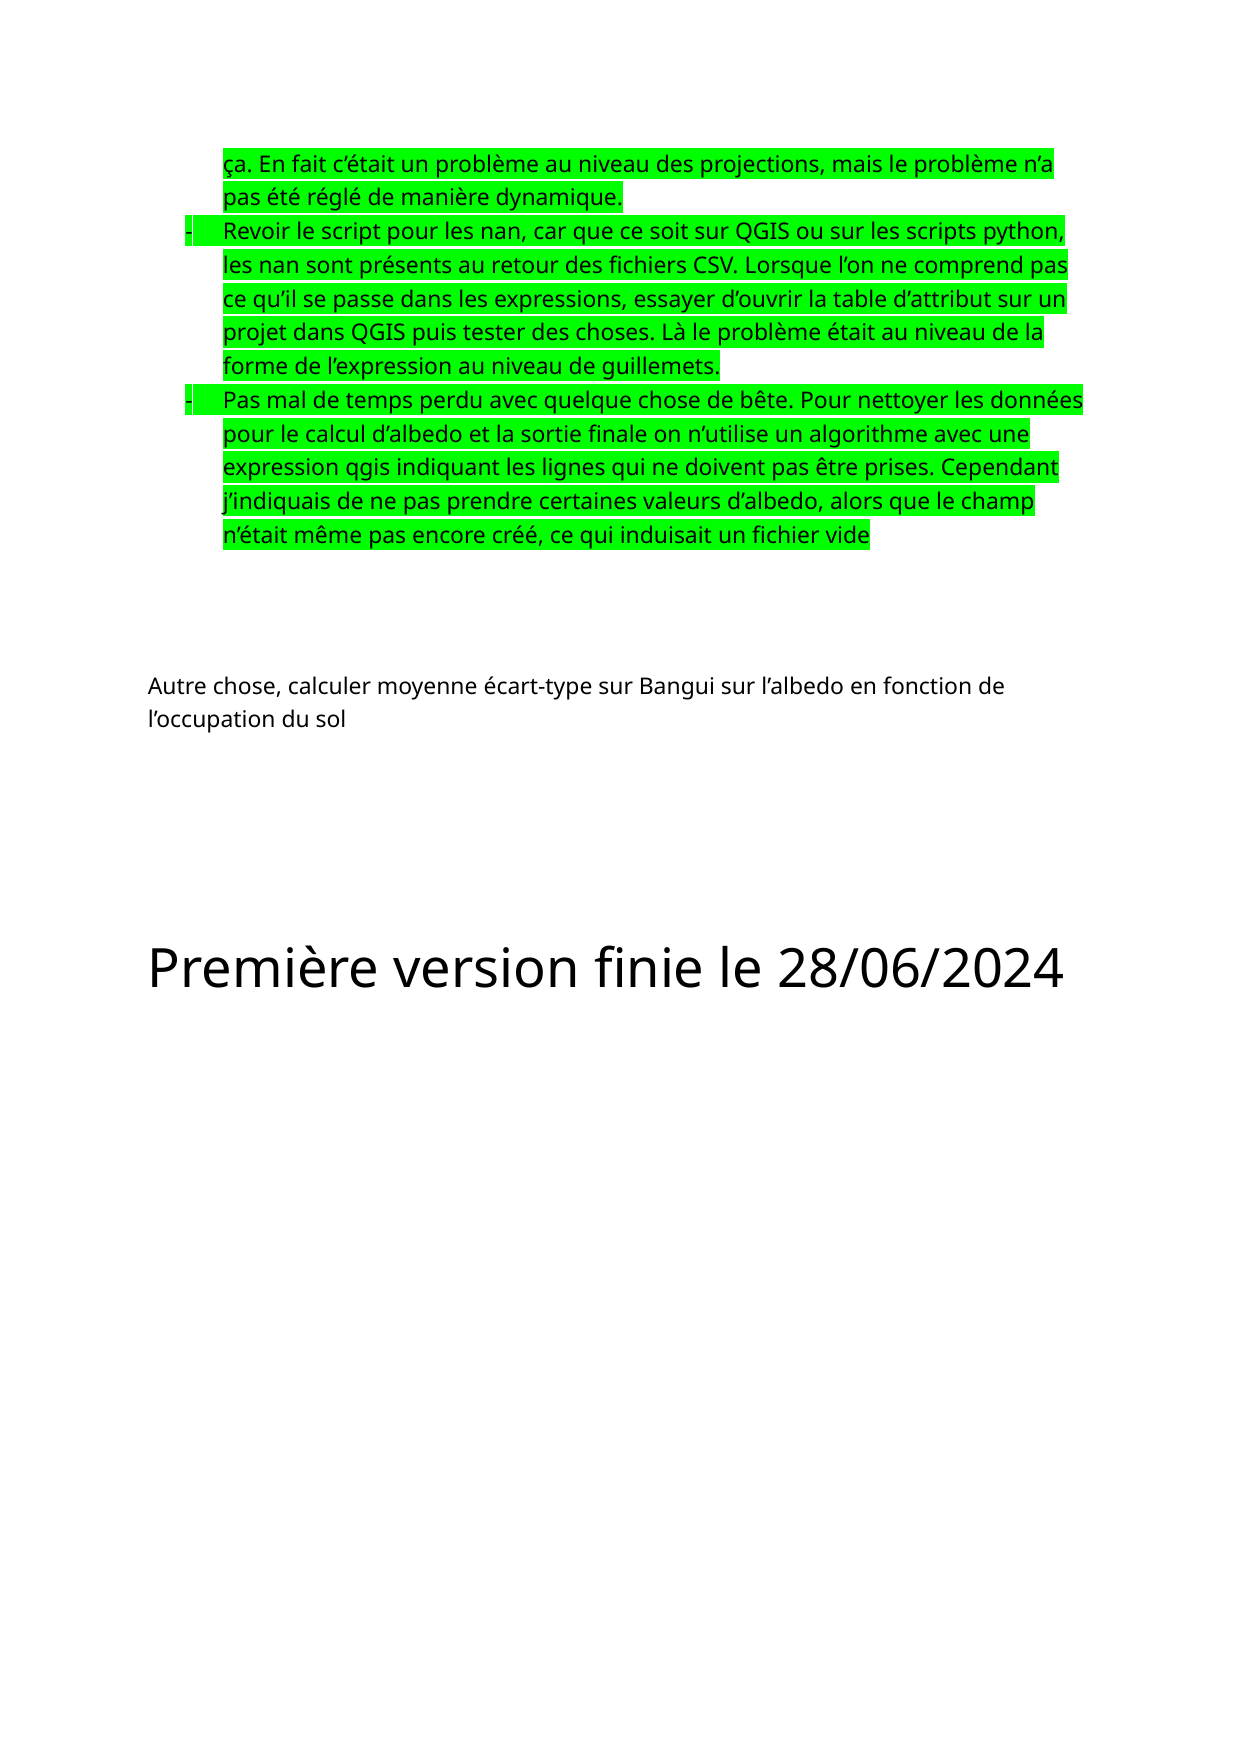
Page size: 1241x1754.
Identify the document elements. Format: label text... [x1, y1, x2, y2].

text Autre chose, calculer moyenne écart-type sur Bangui sur l’albedo en fonction de l’occupation du sol [148, 670, 1093, 735]
list Pas mal de temps perdu avec quelque chose de bête. Pour nettoyer les données pour le calcul d’albedo et la sortie finale on n’utilise un algorithme avec une expression qgis indiquant les lignes qui ne doivent pas être prises. Cependant j’indiquais de ne pas prendre certaines valeurs d’albedo, alors que le champ n’était même pas encore créé, ce qui induisait un fichier vide [185, 384, 1093, 550]
text Première version finie le 28/06/2024 [148, 930, 1093, 1003]
